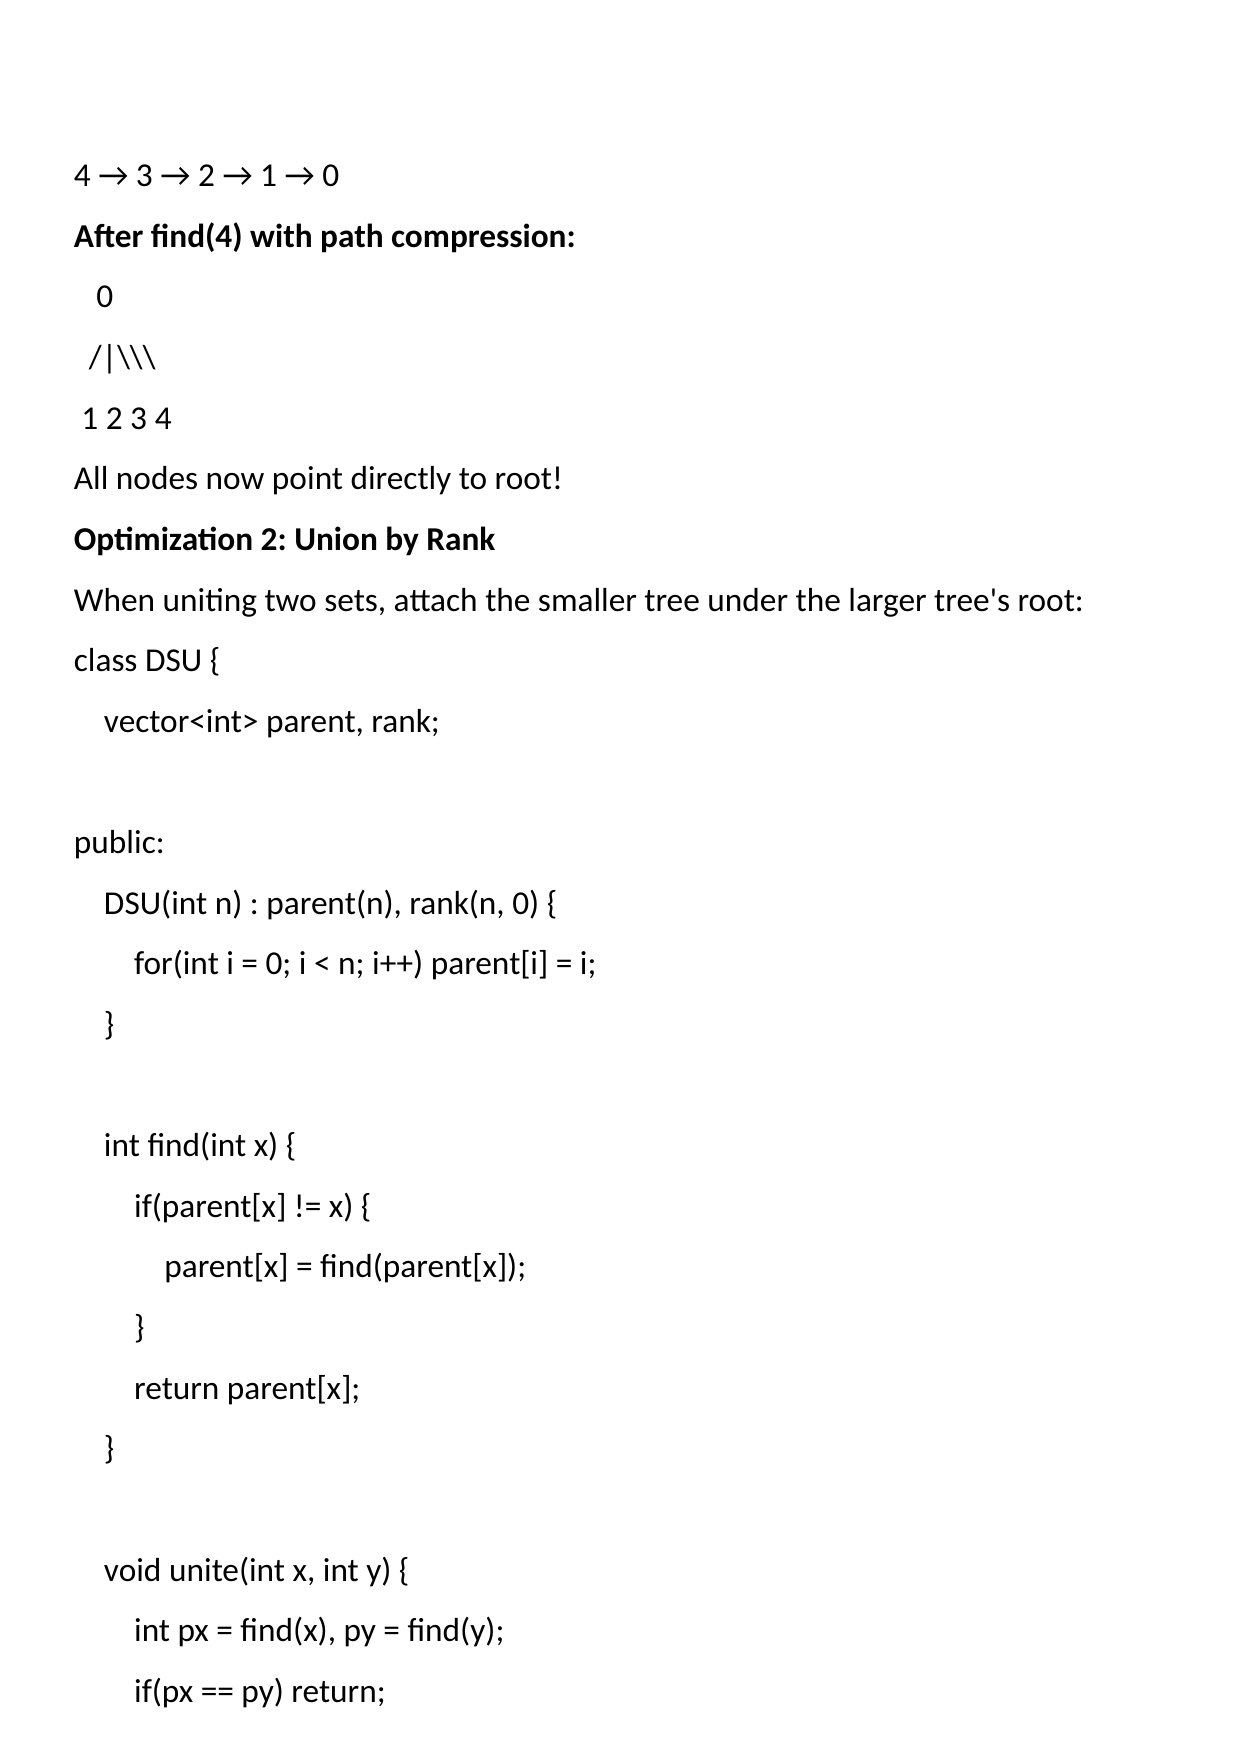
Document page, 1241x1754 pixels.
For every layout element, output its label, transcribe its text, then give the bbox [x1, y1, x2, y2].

text 4 → 3 → 2 → 1 → 0 [74, 154, 1240, 195]
text int find(int x) { [74, 1124, 1240, 1165]
text int px = find(x), py = find(y); [74, 1609, 1240, 1650]
text Optimization 2: Union by Rank [74, 518, 1240, 559]
text } [74, 1306, 1240, 1347]
text } [74, 1003, 1240, 1044]
text class DSU { [74, 639, 1240, 680]
text 1 2 3 4 [74, 397, 1240, 437]
text void unite(int x, int y) { [74, 1548, 1240, 1589]
text return parent[x]; [74, 1367, 1240, 1407]
text if(parent[x] != x) { [74, 1185, 1240, 1226]
text When uniting two sets, attach the smaller tree under the larger tree's root: [74, 578, 1240, 619]
text for(int i = 0; i < n; i++) parent[i] = i; [74, 942, 1240, 983]
text /|\\\ [74, 336, 1240, 377]
text public: [74, 821, 1240, 862]
text vector<int> parent, rank; [74, 700, 1240, 741]
text } [74, 1427, 1240, 1468]
text 0 [74, 275, 1240, 316]
text After find(4) with path compression: [74, 215, 1240, 256]
text parent[x] = find(parent[x]); [74, 1245, 1240, 1286]
text if(px == py) return; [74, 1670, 1240, 1711]
text All nodes now point directly to root! [74, 457, 1240, 498]
text DSU(int n) : parent(n), rank(n, 0) { [74, 882, 1240, 922]
